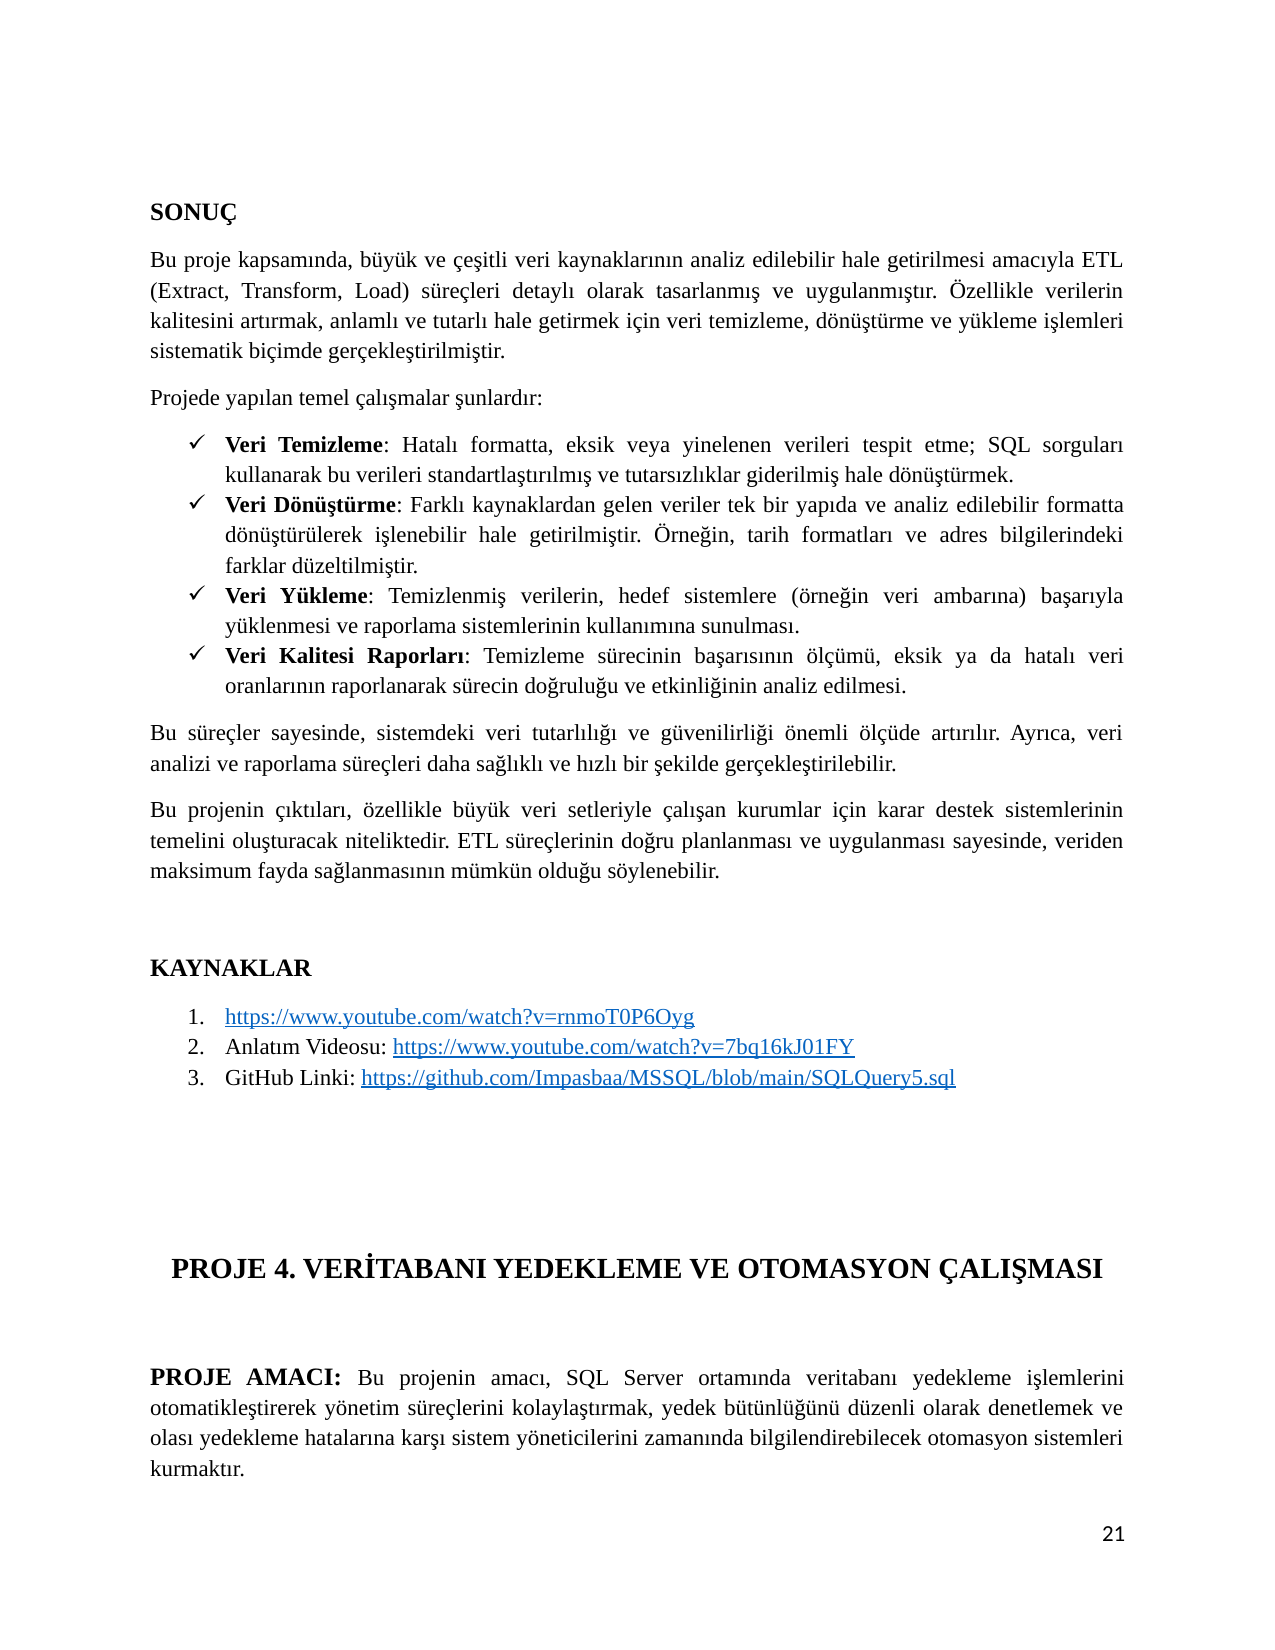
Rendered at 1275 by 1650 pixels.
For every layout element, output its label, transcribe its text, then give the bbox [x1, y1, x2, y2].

text Bu proje kapsamında, büyük ve çeşitli veri kaynaklarının analiz edilebilir hale getirilmesi amacıyla ETL (Extract, Transform, Load) süreçleri detaylı olarak tasarlanmış ve uygulanmıştır. Özellikle verilerin kalitesini artırmak, anlamlı ve tutarlı hale getirmek için veri temizleme, dönüştürme ve yükleme işlemleri sistematik biçimde gerçekleştirilmiştir. [150, 247, 1125, 363]
text KAYNAKLAR [150, 953, 1125, 982]
text Bu süreçler sayesinde, sistemdeki veri tutarlılığı ve güvenilirliği önemli ölçüde artırılır. Ayrıca, veri analizi ve raporlama süreçleri daha sağlıklı ve hızlı bir şekilde gerçekleştirilebilir. [150, 719, 1125, 776]
list GitHub Linki: https://github.com/Impasbaa/MSSQL/blob/main/SQLQuery5.sql [187, 1064, 1125, 1090]
text Bu projenin çıktıları, özellikle büyük veri setleriyle çalışan kurumlar için karar destek sistemlerinin temelini oluşturacak niteliktedir. ETL süreçlerinin doğru planlanması ve uygulanması sayesinde, veriden maksimum fayda sağlanmasının mümkün olduğu söylenebilir. [150, 797, 1125, 883]
text PROJE 4. VERİTABANI YEDEKLEME VE OTOMASYON ÇALIŞMASI [150, 1251, 1125, 1285]
text PROJE AMACI: Bu projenin amacı, SQL Server ortamında veritabanı yedekleme işlemlerini otomatikleştirerek yönetim süreçlerini kolaylaştırmak, yedek bütünlüğünü düzenli olarak denetlemek ve olası yedekleme hatalarına karşı sistem yöneticilerini zamanında bilgilendirebilecek otomasyon sistemleri kurmaktır. [150, 1362, 1125, 1481]
list Veri Temizleme: Hatalı formatta, eksik veya yinelenen verileri tespit etme; SQL sorguları kullanarak bu verileri standartlaştırılmış ve tutarsızlıklar giderilmiş hale dönüştürmek. [187, 431, 1125, 487]
text Projede yapılan temel çalışmalar şunlardır: [150, 384, 1125, 410]
list Veri Kalitesi Raporları: Temizleme sürecinin başarısının ölçümü, eksik ya da hatalı veri oranlarının raporlanarak sürecin doğruluğu ve etkinliğinin analiz edilmesi. [187, 642, 1125, 699]
list Veri Yükleme: Temizlenmiş verilerin, hedef sistemlere (örneğin veri ambarına) başarıyla yüklenmesi ve raporlama sistemlerinin kullanımına sunulması. [187, 582, 1125, 638]
list Anlatım Videosu: https://www.youtube.com/watch?v=7bq16kJ01FY [187, 1033, 1125, 1060]
list https://www.youtube.com/watch?v=rnmoT0P6Oyg [187, 1003, 1125, 1029]
text SONUÇ [150, 197, 1125, 226]
list Veri Dönüştürme: Farklı kaynaklardan gelen veriler tek bir yapıda ve analiz edilebilir formatta dönüştürülerek işlenebilir hale getirilmiştir. Örneğin, tarih formatları ve adres bilgilerindeki farklar düzeltilmiştir. [187, 491, 1125, 578]
